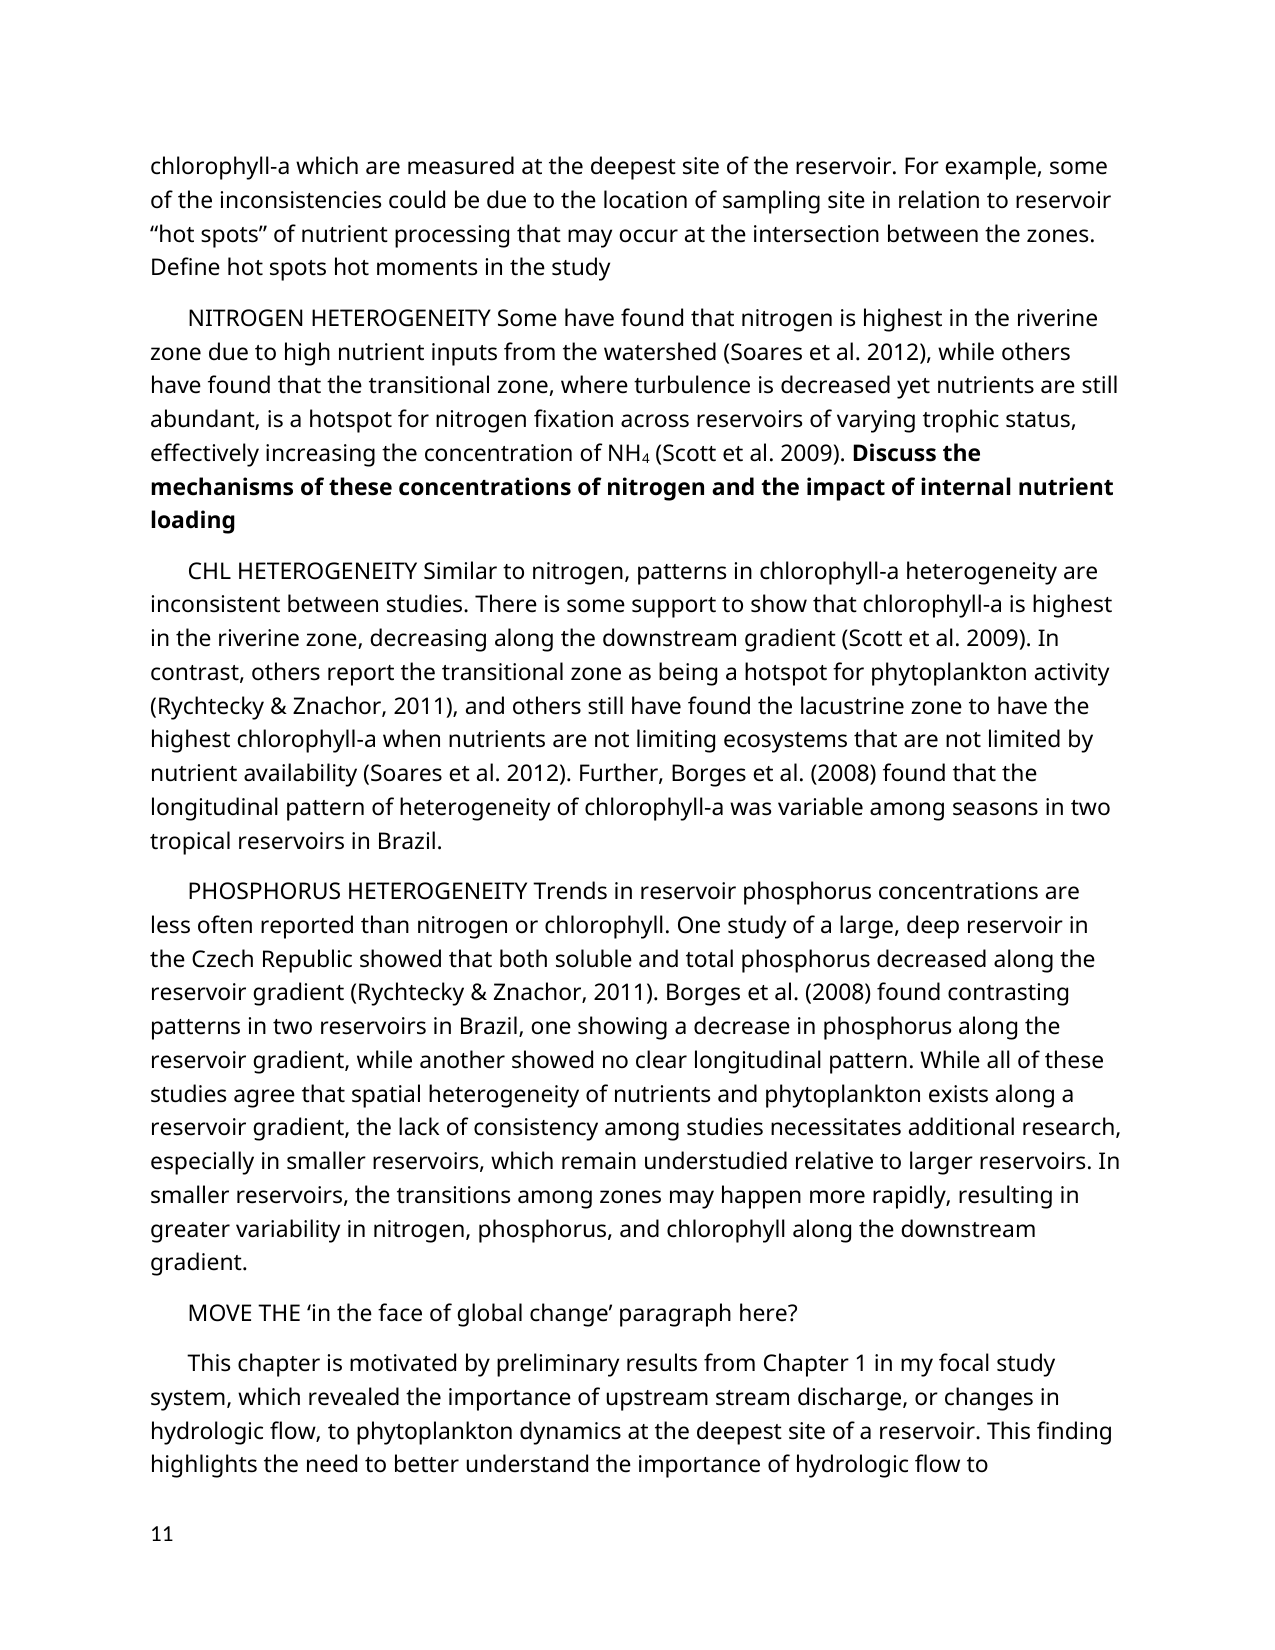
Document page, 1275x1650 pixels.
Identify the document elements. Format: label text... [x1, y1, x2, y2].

text CHL HETEROGENEITY Similar to nitrogen, patterns in chlorophyll-a heterogeneity are inconsistent between studies. There is some support to show that chlorophyll-a is highest in the riverine zone, decreasing along the downstream gradient (Scott et al. 2009). In contrast, others report the transitional zone as being a hotspot for phytoplankton activity (Rychtecky & Znachor, 2011), and others still have found the lacustrine zone to have the highest chlorophyll-a when nutrients are not limiting ecosystems that are not limited by nutrient availability (Soares et al. 2012). Further, Borges et al. (2008) found that the longitudinal pattern of heterogeneity of chlorophyll-a was variable among seasons in two tropical reservoirs in Brazil. [150, 554, 1125, 856]
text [150, 150, 1125, 282]
text PHOSPHORUS HETEROGENEITY Trends in reservoir phosphorus concentrations are less often reported than nitrogen or chlorophyll. One study of a large, deep reservoir in the Czech Republic showed that both soluble and total phosphorus decreased along the reservoir gradient (Rychtecky & Znachor, 2011). Borges et al. (2008) found contrasting patterns in two reservoirs in Brazil, one showing a decrease in phosphorus along the reservoir gradient, while another showed no clear longitudinal pattern. While all of these studies agree that spatial heterogeneity of nutrients and phytoplankton exists along a reservoir gradient, the lack of consistency among studies necessitates additional research, especially in smaller reservoirs, which remain understudied relative to larger reservoirs. In smaller reservoirs, the transitions among zones may happen more rapidly, resulting in greater variability in nitrogen, phosphorus, and chlorophyll along the downstream gradient. [150, 875, 1125, 1277]
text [150, 1347, 1125, 1479]
text MOVE THE ‘in the face of global change’ paragraph here? [150, 1297, 1125, 1328]
text NITROGEN HETEROGENEITY Some have found that nitrogen is highest in the riverine zone due to high nutrient inputs from the watershed (Soares et al. 2012), while others have found that the transitional zone, where turbulence is decreased yet nutrients are still abundant, is a hotspot for nitrogen fixation across reservoirs of varying trophic status, effectively increasing the concentration of NH4 (Scott et al. 2009). Discuss the mechanisms of these concentrations of nitrogen and the impact of internal nutrient loading [150, 302, 1125, 535]
